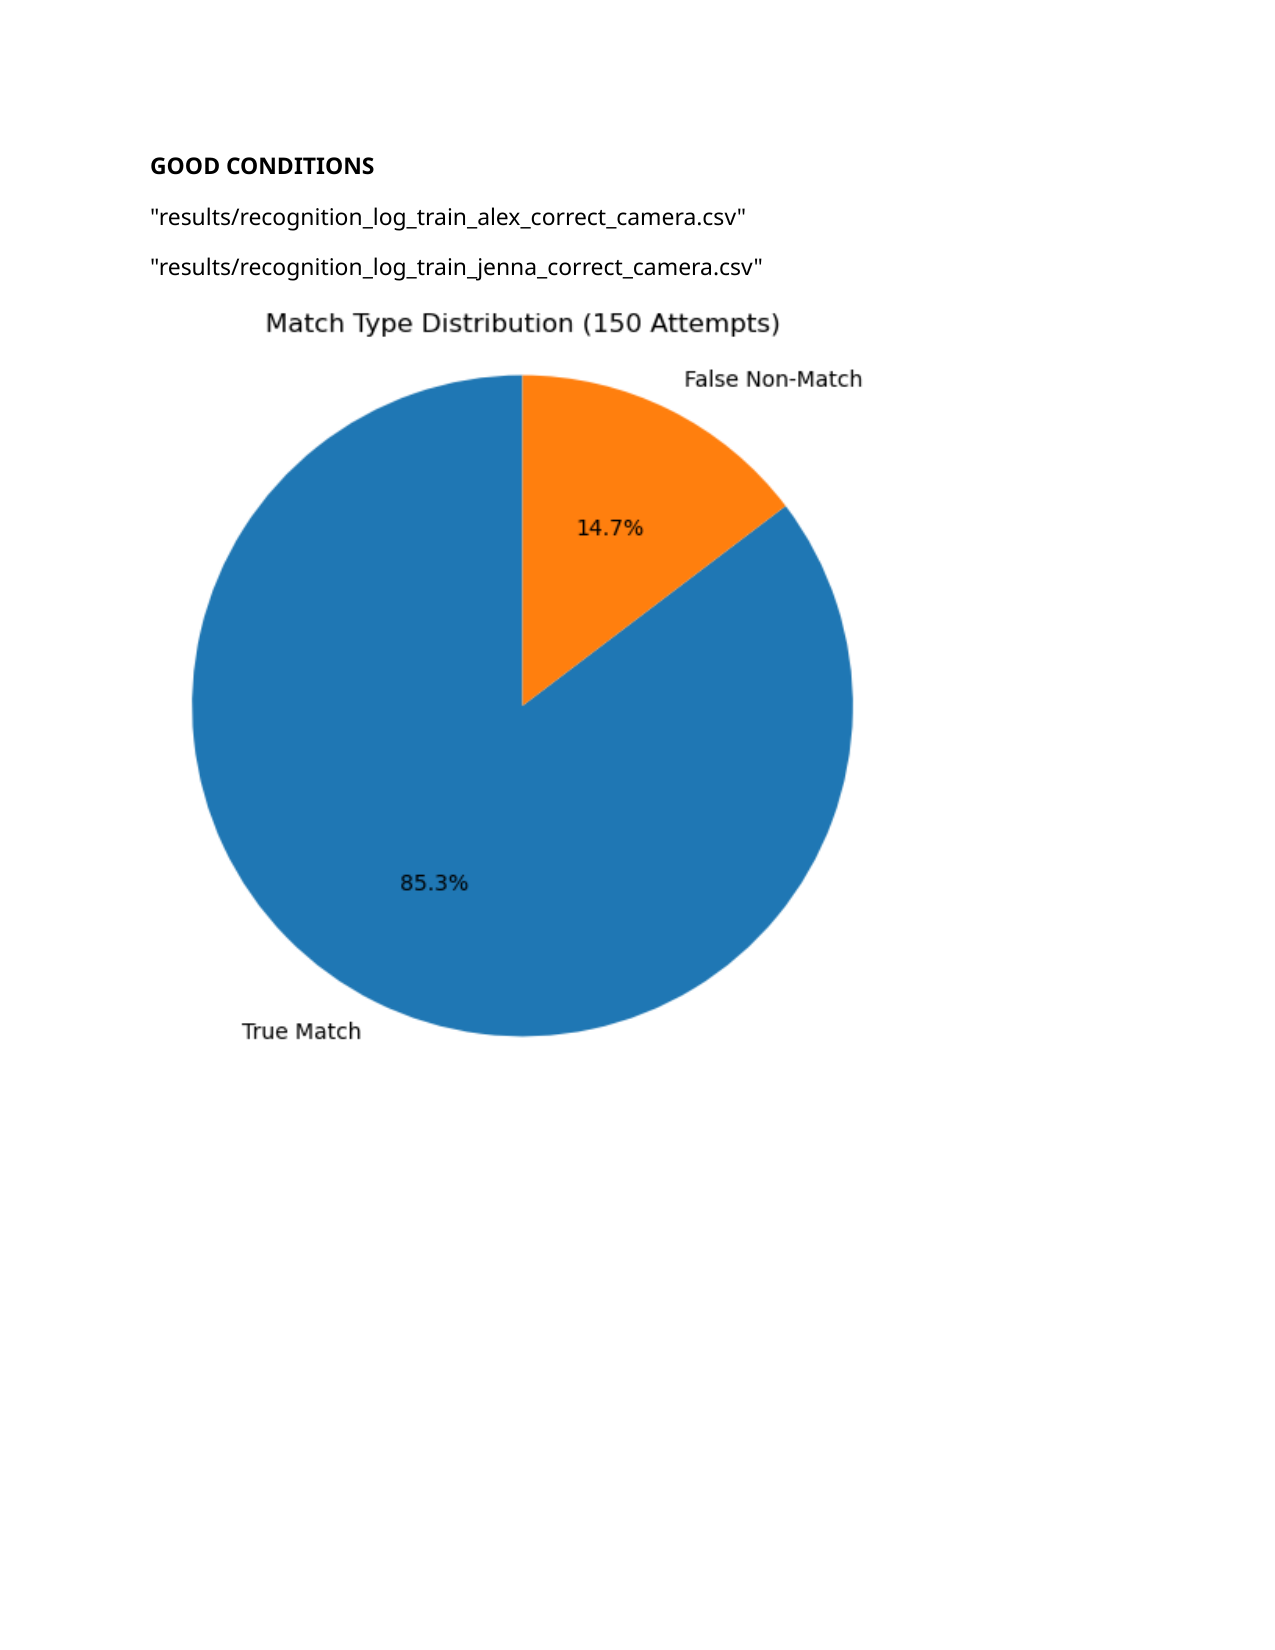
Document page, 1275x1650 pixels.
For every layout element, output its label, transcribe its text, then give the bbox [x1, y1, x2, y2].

text "results/recognition_log_train_jenna_correct_camera.csv" [150, 251, 1125, 282]
picture [150, 301, 894, 1069]
text "results/recognition_log_train_alex_correct_camera.csv" [150, 200, 1125, 232]
text GOOD CONDITIONS [150, 150, 1125, 181]
